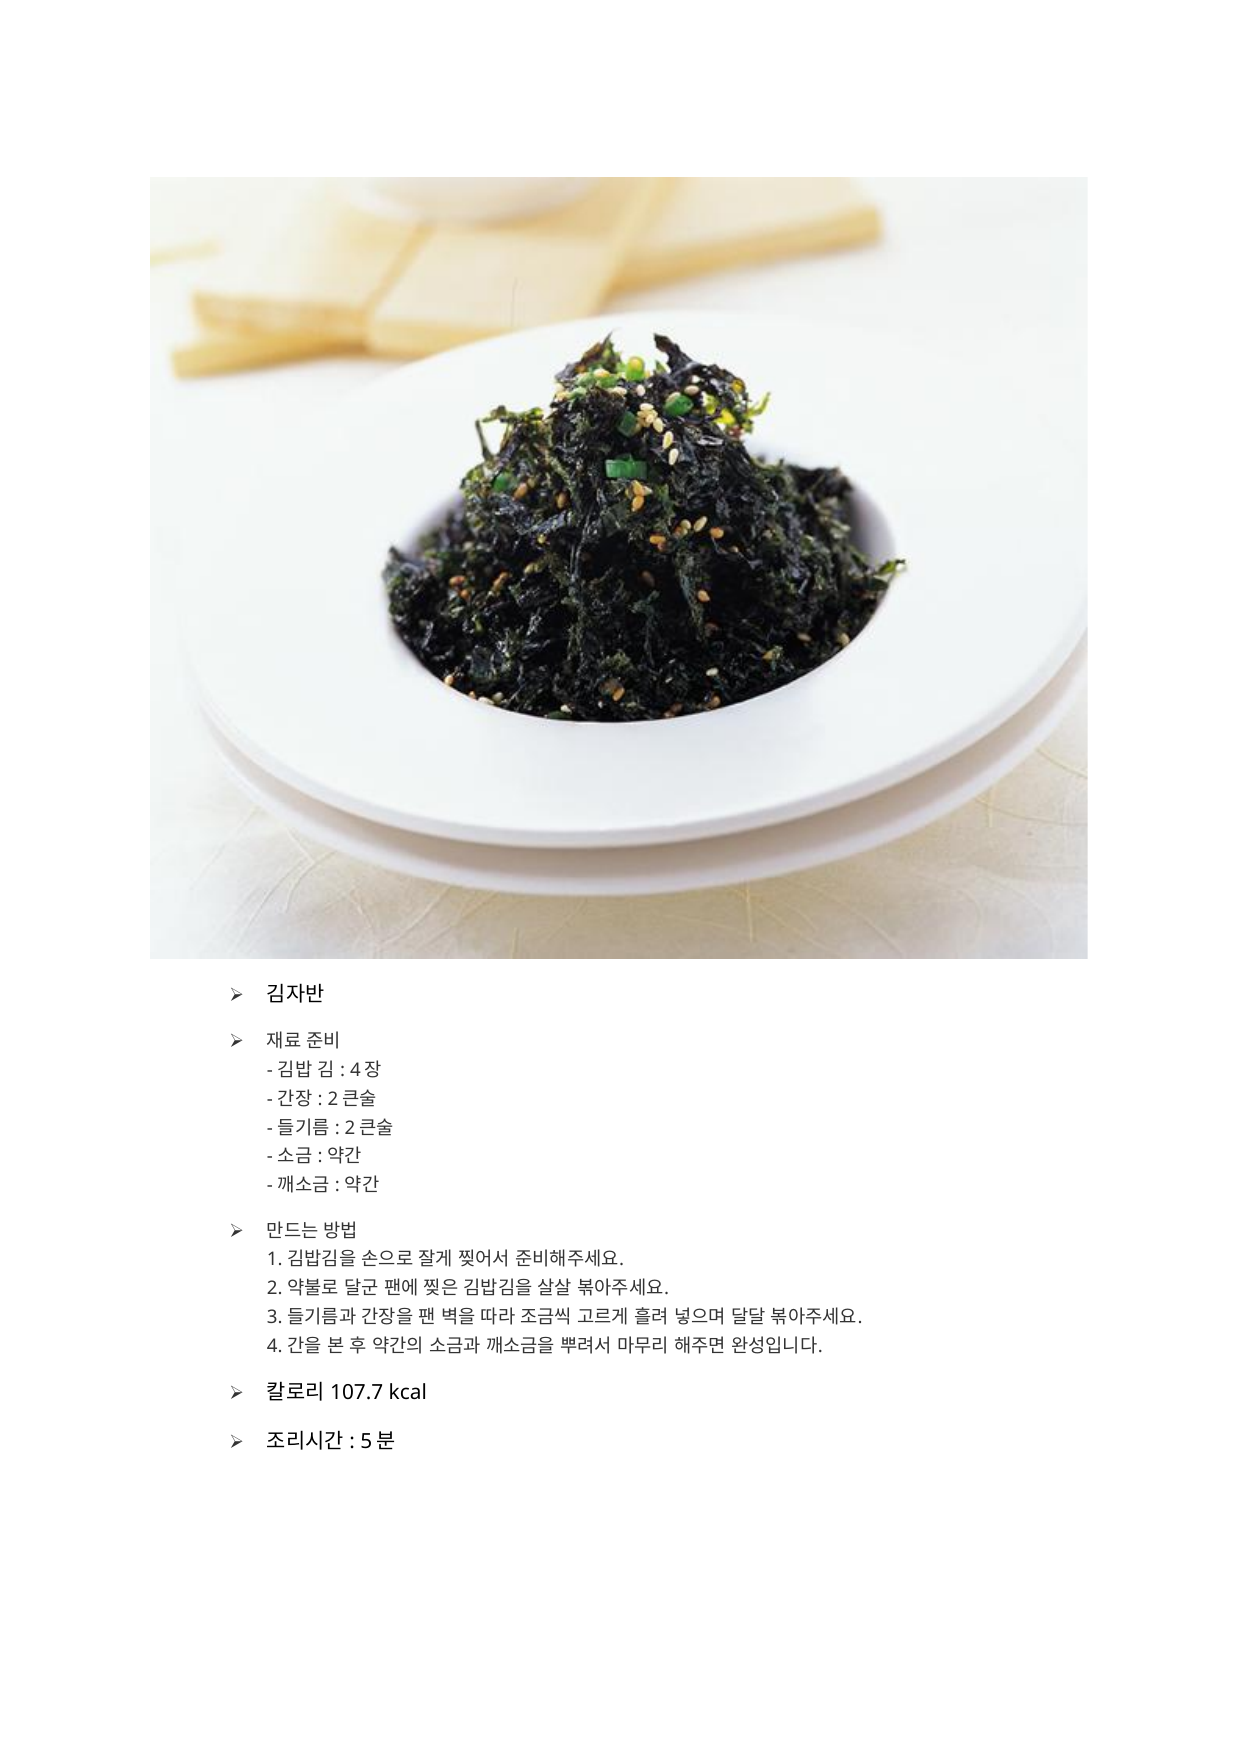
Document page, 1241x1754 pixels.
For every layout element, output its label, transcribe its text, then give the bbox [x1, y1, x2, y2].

picture [150, 177, 1088, 959]
list 김자반 [229, 977, 1090, 1008]
list 칼로리 107.7 kcal [229, 1376, 1090, 1406]
list 만드는 방법 1. 김밥김을 손으로 잘게 찢어서 준비해주세요. 2. 약불로 달군 팬에 찢은 김밥김을 살살 볶아주세요. 3. 들기름과 간장을 팬 벽을 따라 조금씩 고르게 흘려 넣으며 달달 볶아주세요. 4. 간을 본 후 약간의 소금과 깨소금을 뿌려서 마무리 해주면 완성입니다. [229, 1215, 1090, 1357]
list 재료 준비 - 김밥 김 : 4장 - 간장 : 2큰술 - 들기름 : 2큰술 - 소금 : 약간 - 깨소금 : 약간 [229, 1026, 1090, 1197]
list 조리시간 : 5분 [229, 1424, 1090, 1455]
